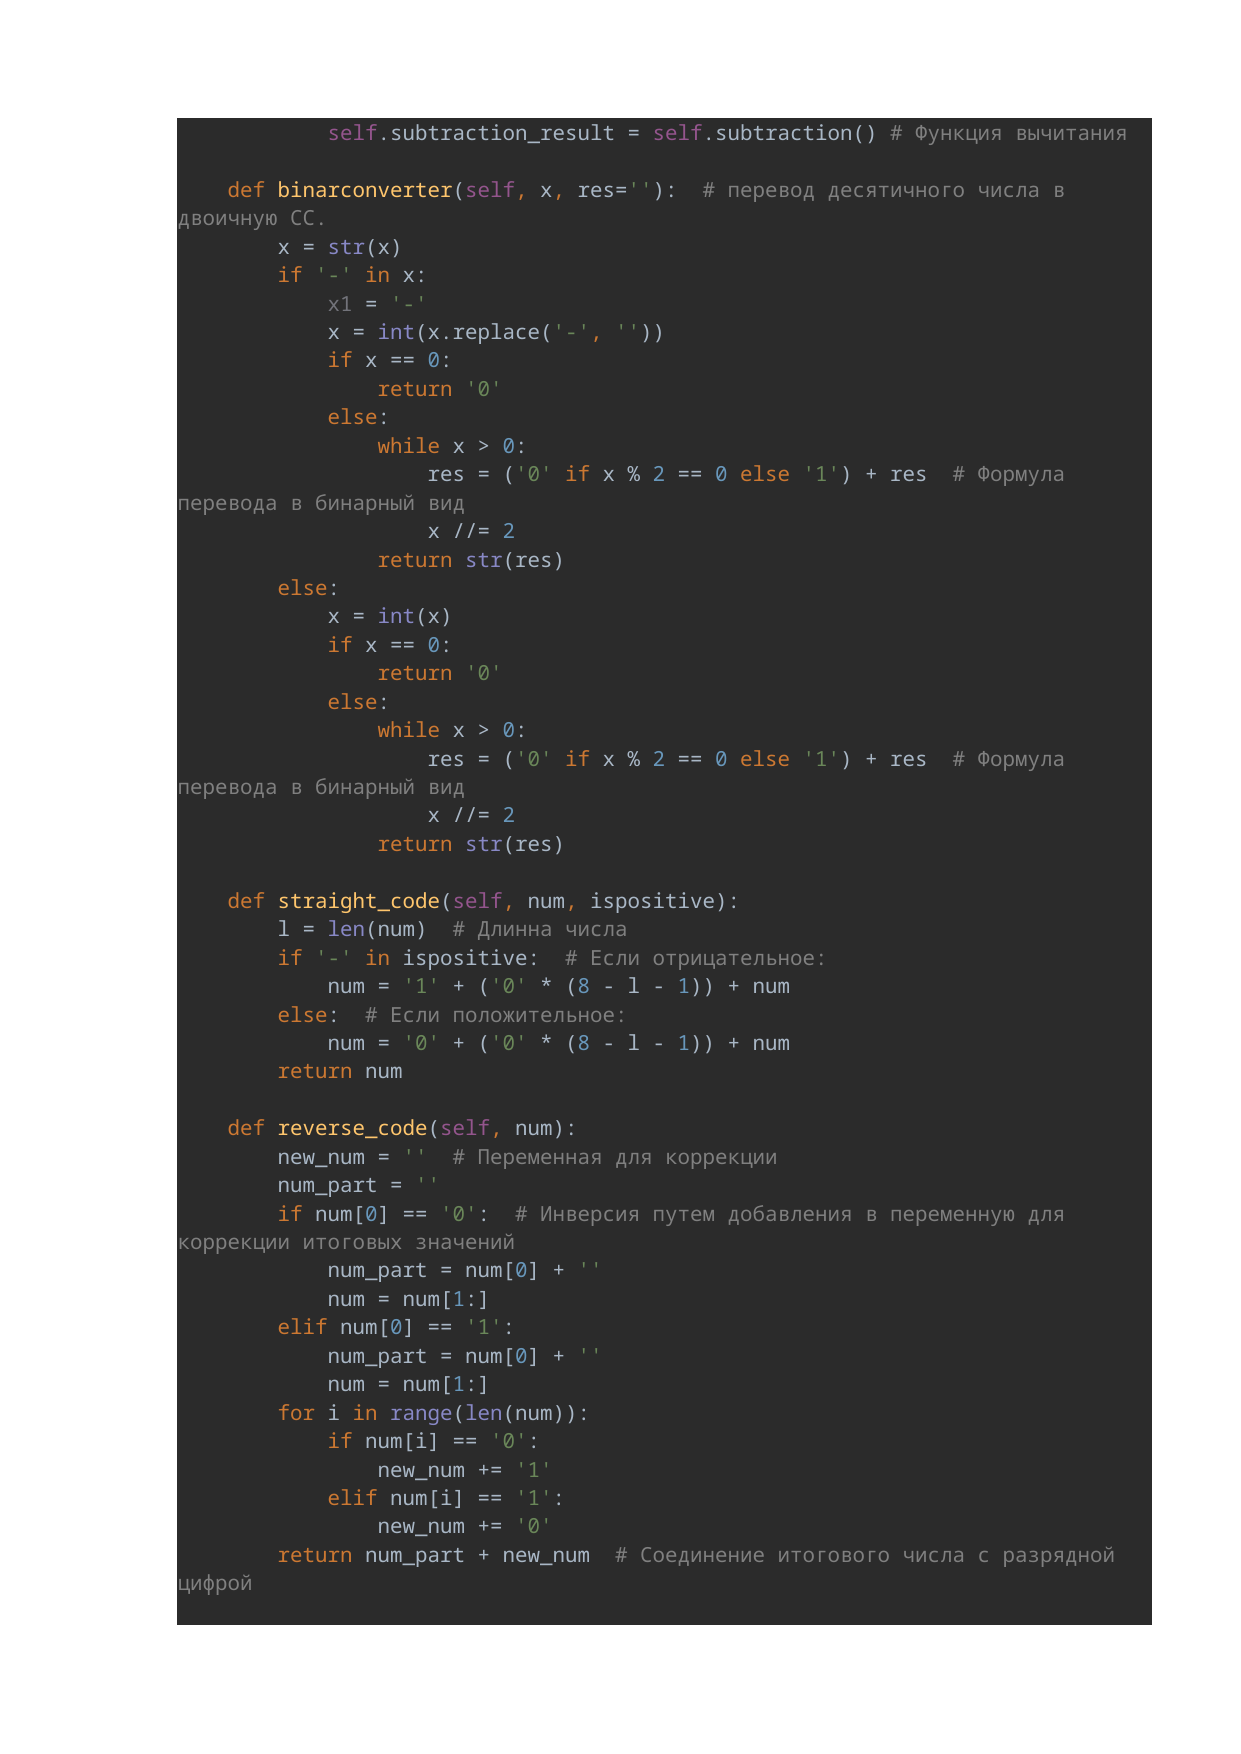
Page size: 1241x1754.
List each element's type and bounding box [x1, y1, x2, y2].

text [177, 118, 1152, 1625]
